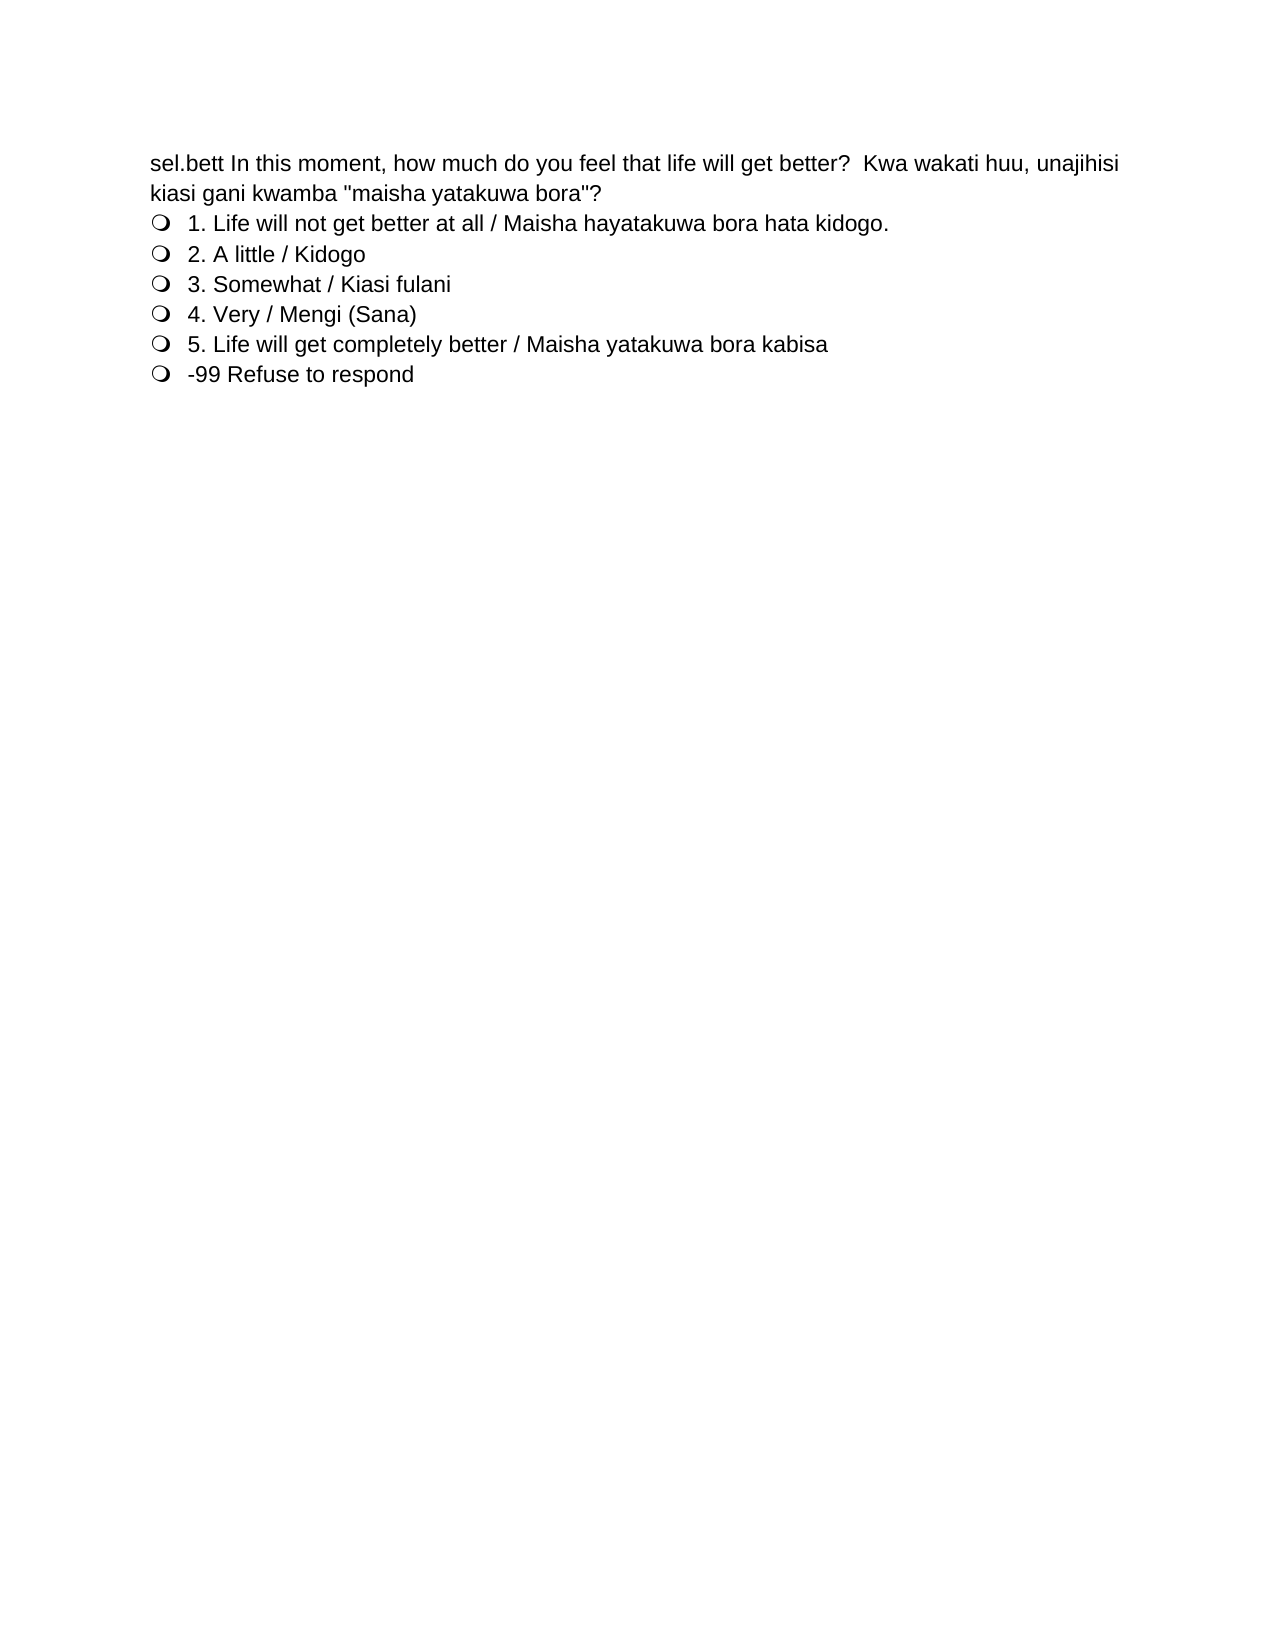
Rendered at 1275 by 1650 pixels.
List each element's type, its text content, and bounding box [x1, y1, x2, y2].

text sel.bett In this moment, how much do you feel that life will get better? Kwa wakati huu, unajihisi kiasi gani kwamba "maisha yatakuwa bora"? [150, 150, 1125, 207]
list 5. Life will get completely better / Maisha yatakuwa bora kabisa [150, 331, 1125, 358]
list -99 Refuse to respond [150, 361, 1125, 388]
list 2. A little / Kidogo [150, 241, 1125, 267]
list 1. Life will not get better at all / Maisha hayatakuwa bora hata kidogo. [150, 210, 1125, 237]
list 4. Very / Mengi (Sana) [150, 301, 1125, 327]
list 3. Somewhat / Kiasi fulani [150, 271, 1125, 297]
